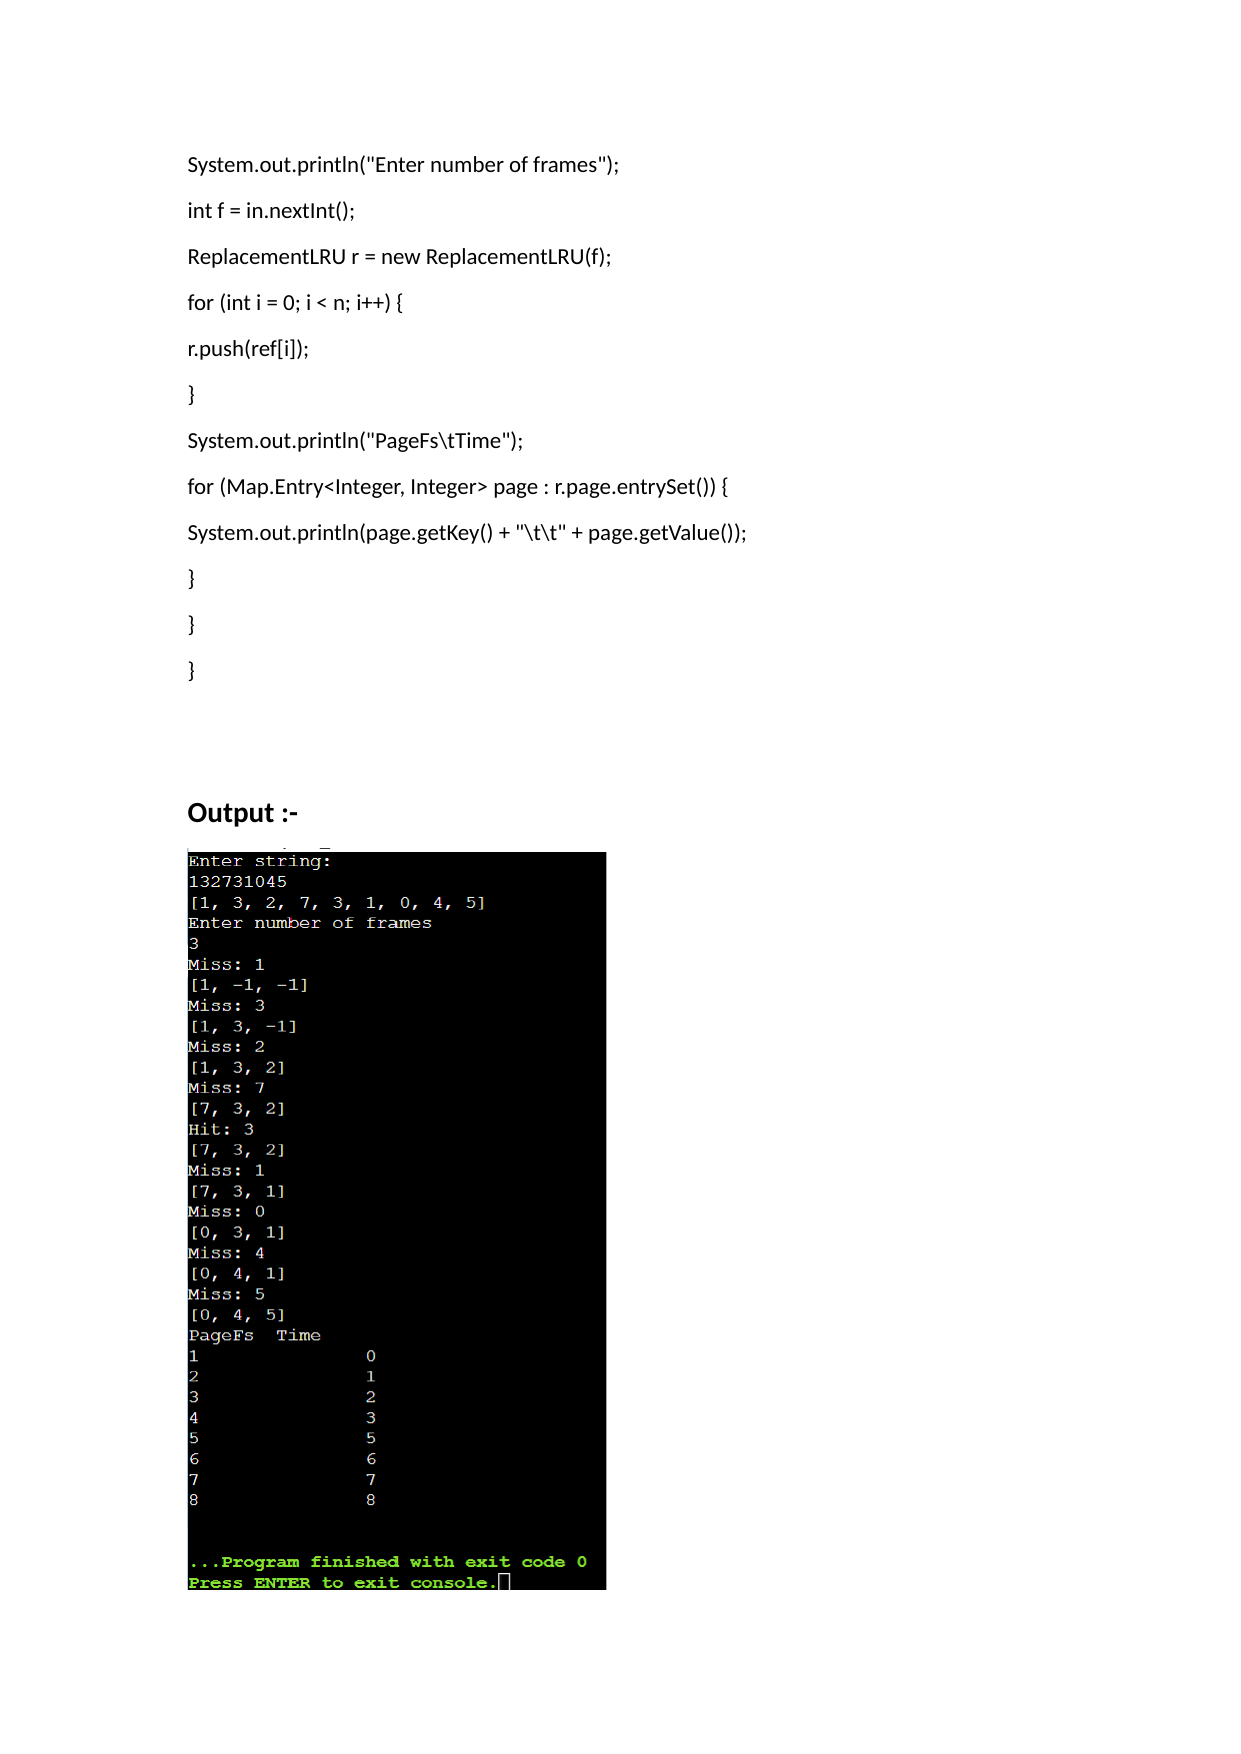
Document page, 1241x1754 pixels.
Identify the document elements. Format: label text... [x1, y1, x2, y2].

text System.out.println("Enter number of frames"); [187, 150, 1090, 178]
text System.out.println("PageFs\tTime"); [187, 426, 1090, 454]
picture [187, 848, 607, 1590]
text r.push(ref[i]); [187, 334, 1090, 362]
text int f = in.nextInt(); [187, 196, 1090, 224]
text for (int i = 0; i < n; i++) { [187, 288, 1090, 316]
text } [187, 380, 1090, 408]
text System.out.println(page.getKey() + "\t\t" + page.getValue()); [187, 518, 1090, 546]
text for (Map.Entry<Integer, Integer> page : r.page.entrySet()) { [187, 472, 1090, 500]
text } [187, 564, 1090, 592]
text } [187, 656, 1090, 684]
text } [187, 610, 1090, 638]
text ReplacementLRU r = new ReplacementLRU(f); [187, 242, 1090, 270]
text Output :- [187, 794, 1090, 830]
